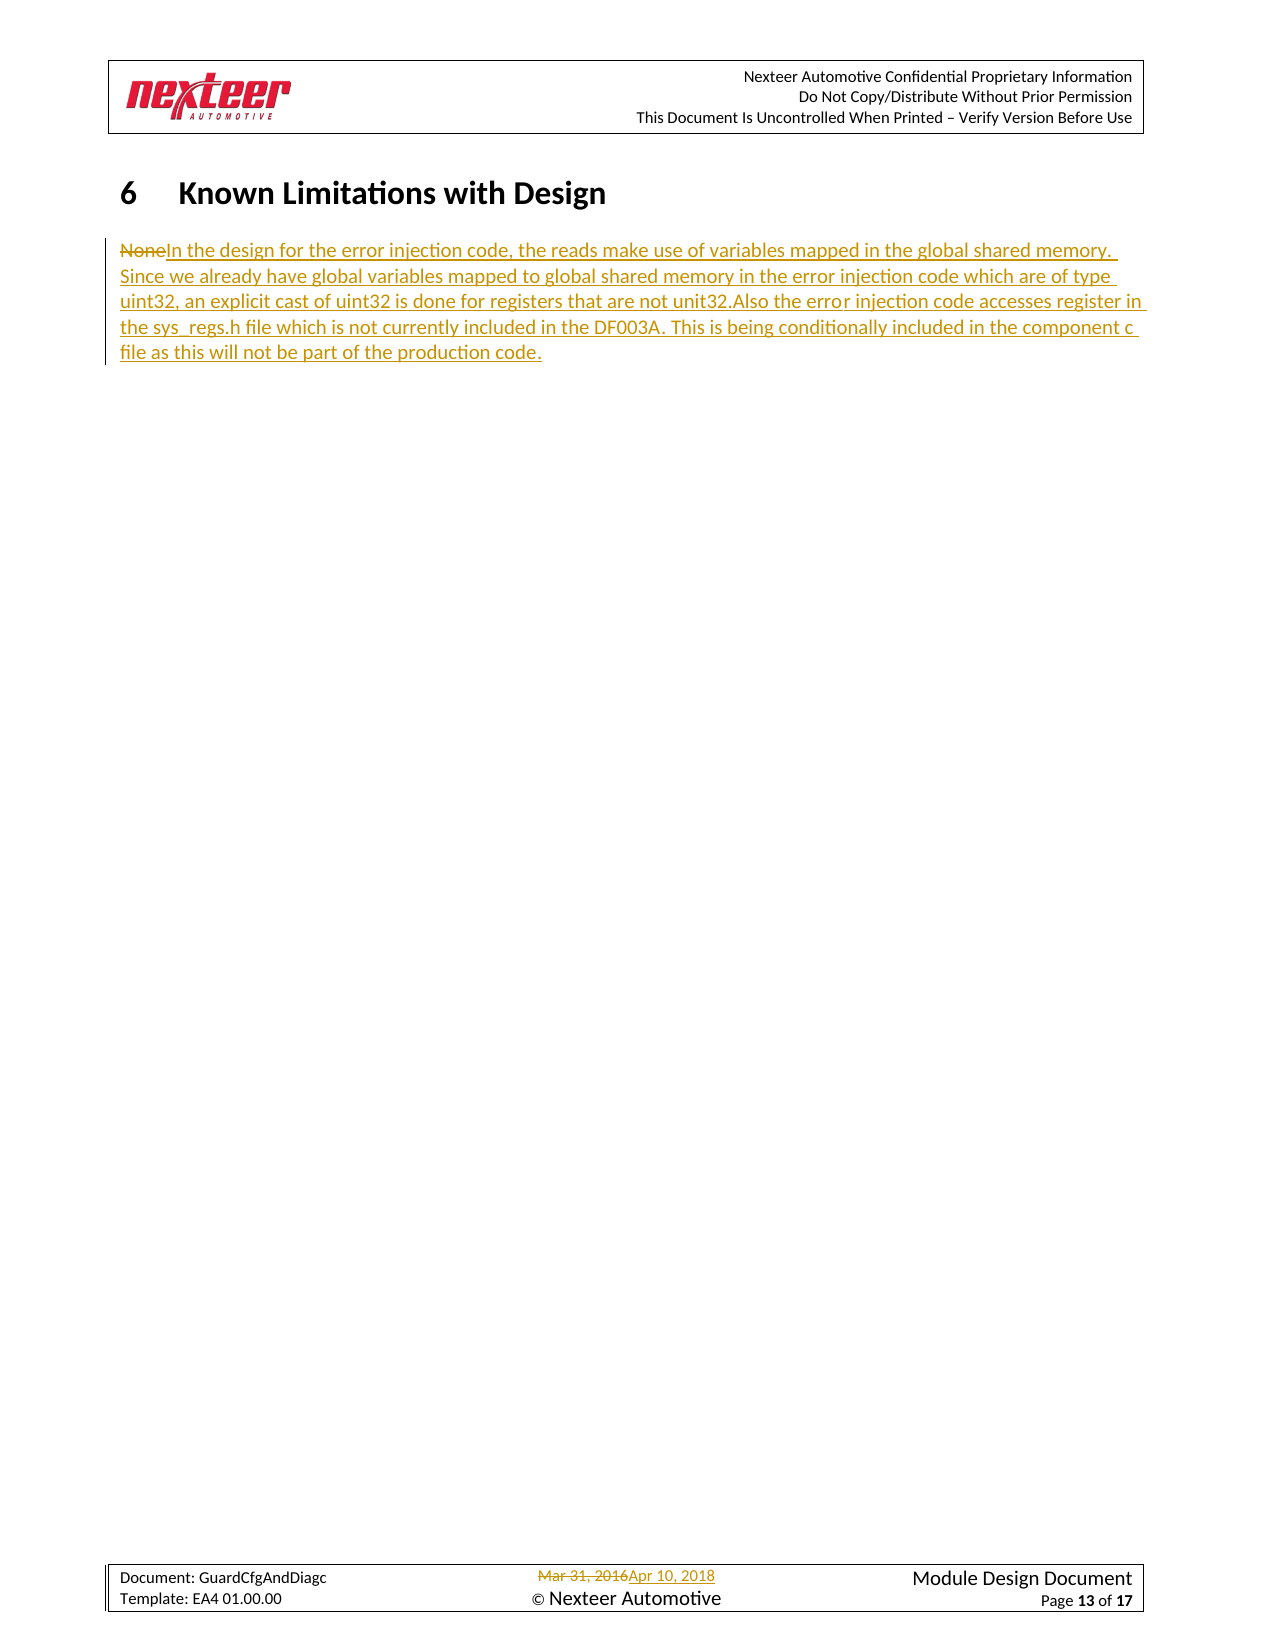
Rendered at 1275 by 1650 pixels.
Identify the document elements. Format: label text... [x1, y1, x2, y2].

picture [120, 61, 295, 133]
subtitle Known Limitations with Design [120, 172, 1155, 213]
